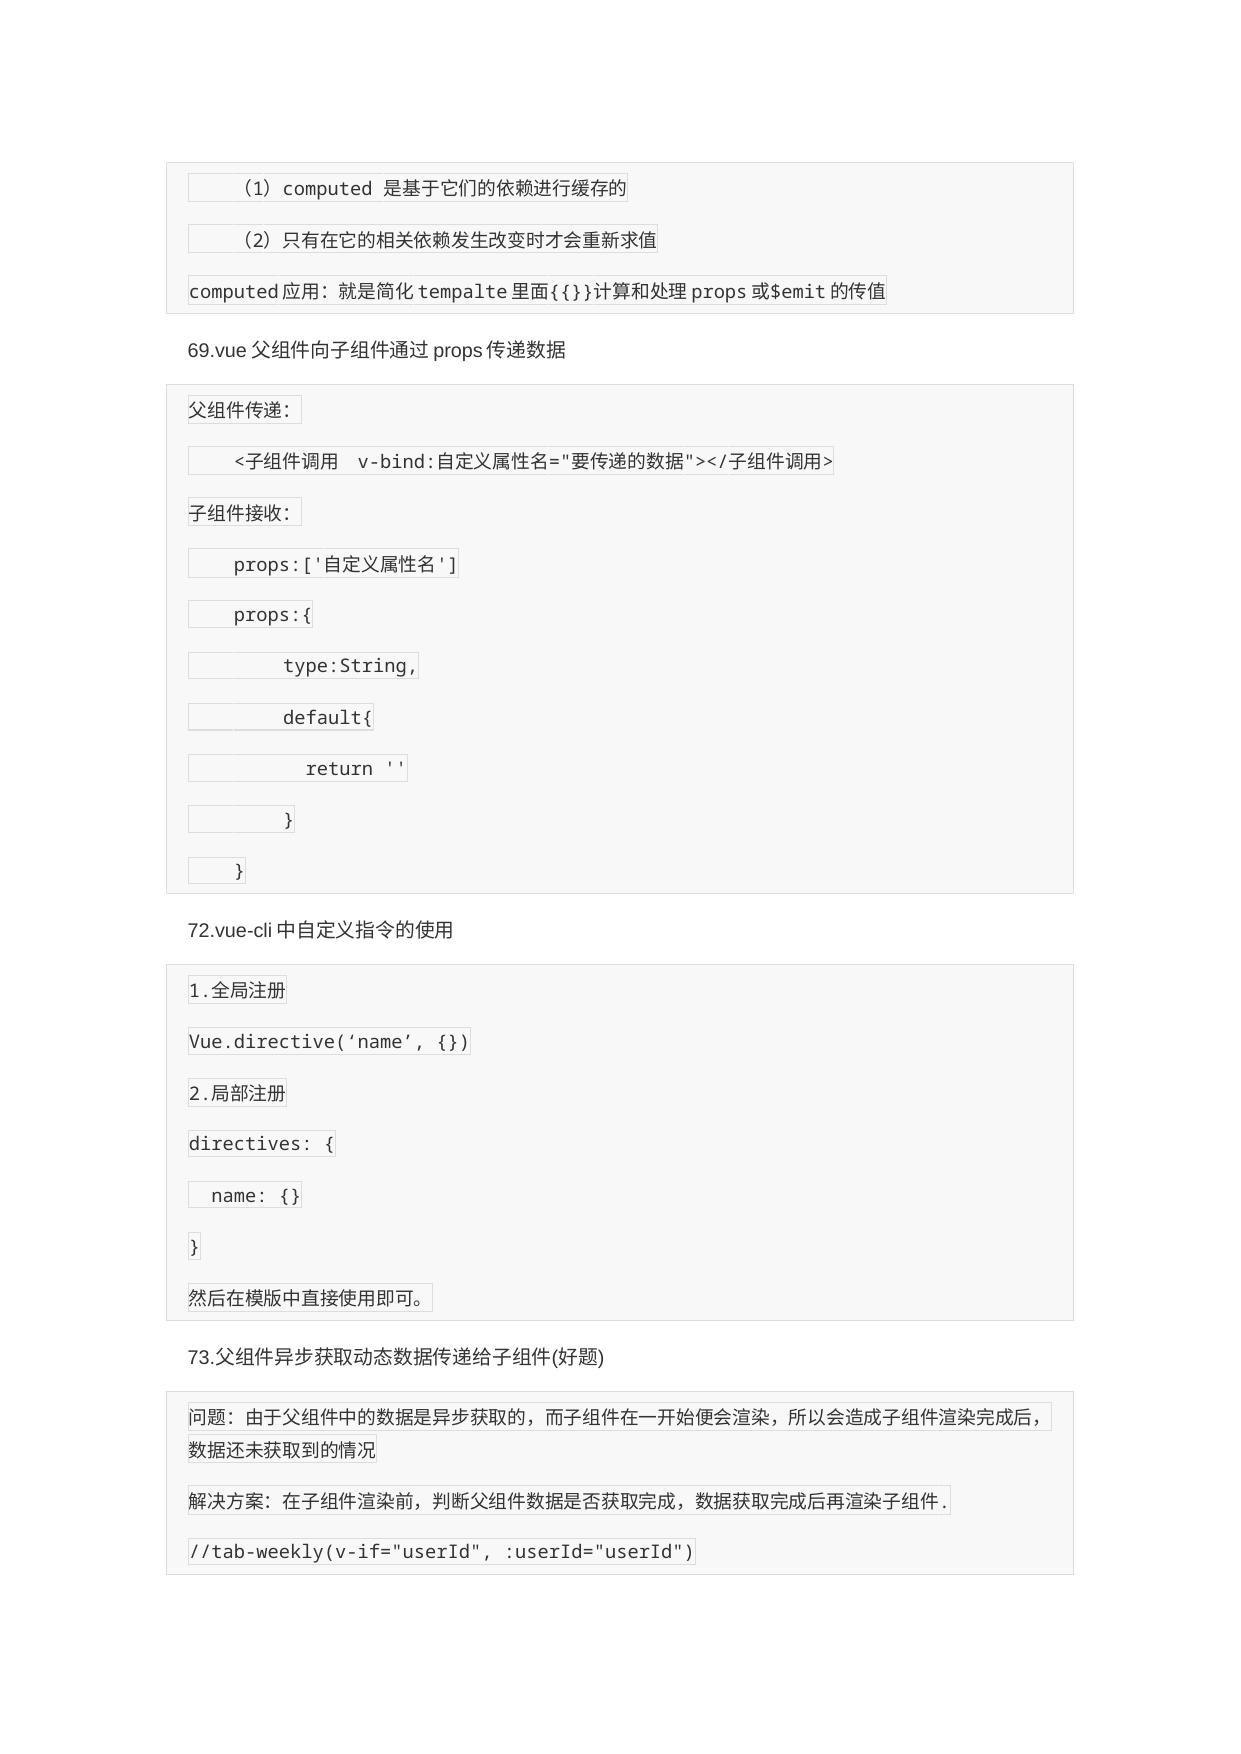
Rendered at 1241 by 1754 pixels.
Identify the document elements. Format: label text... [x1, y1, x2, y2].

text Vue.directive(‘name’, {}) [167, 1015, 1073, 1057]
text 父组件传递： [167, 385, 1073, 426]
text （1）computed 是基于它们的依赖进行缓存的 [167, 163, 1073, 204]
text return '' [167, 742, 1073, 784]
text //tab-weekly(v-if="userId", :userId="userId") [167, 1526, 1073, 1574]
text computed应用：就是简化tempalte里面{{}}计算和处理props或$emit的传值 [167, 264, 1073, 313]
text type:String, [167, 640, 1073, 682]
text 解决方案：在子组件渲染前，判断父组件数据是否获取完成，数据获取完成后再渲染子组件. [167, 1474, 1073, 1516]
text 子组件接收： [167, 486, 1073, 528]
text （2）只有在它的相关依赖发生改变时才会重新求值 [167, 213, 1073, 255]
text props:['自定义属性名'] [167, 537, 1073, 579]
text 2.局部注册 [167, 1067, 1073, 1108]
text default{ [167, 691, 1073, 733]
text 69.vue父组件向子组件通过props传递数据 [187, 332, 1053, 365]
text name: {} [167, 1169, 1073, 1211]
text 问题：由于父组件中的数据是异步获取的，而子组件在一开始便会渲染，所以会造成子组件渲染完成后，数据还未获取到的情况 [167, 1392, 1073, 1465]
text 72.vue-cli中自定义指令的使用 [187, 913, 1053, 945]
text 然后在模版中直接使用即可。 [167, 1272, 1073, 1320]
text props:{ [167, 589, 1073, 631]
text 73.父组件异步获取动态数据传递给子组件(好题) [187, 1339, 1053, 1372]
text 1.全局注册 [167, 965, 1073, 1006]
text } [167, 794, 1073, 836]
text directives: { [167, 1118, 1073, 1160]
text <子组件调用 v-bind:自定义属性名="要传递的数据"></子组件调用> [167, 435, 1073, 477]
text } [167, 1220, 1073, 1262]
text } [167, 845, 1073, 893]
